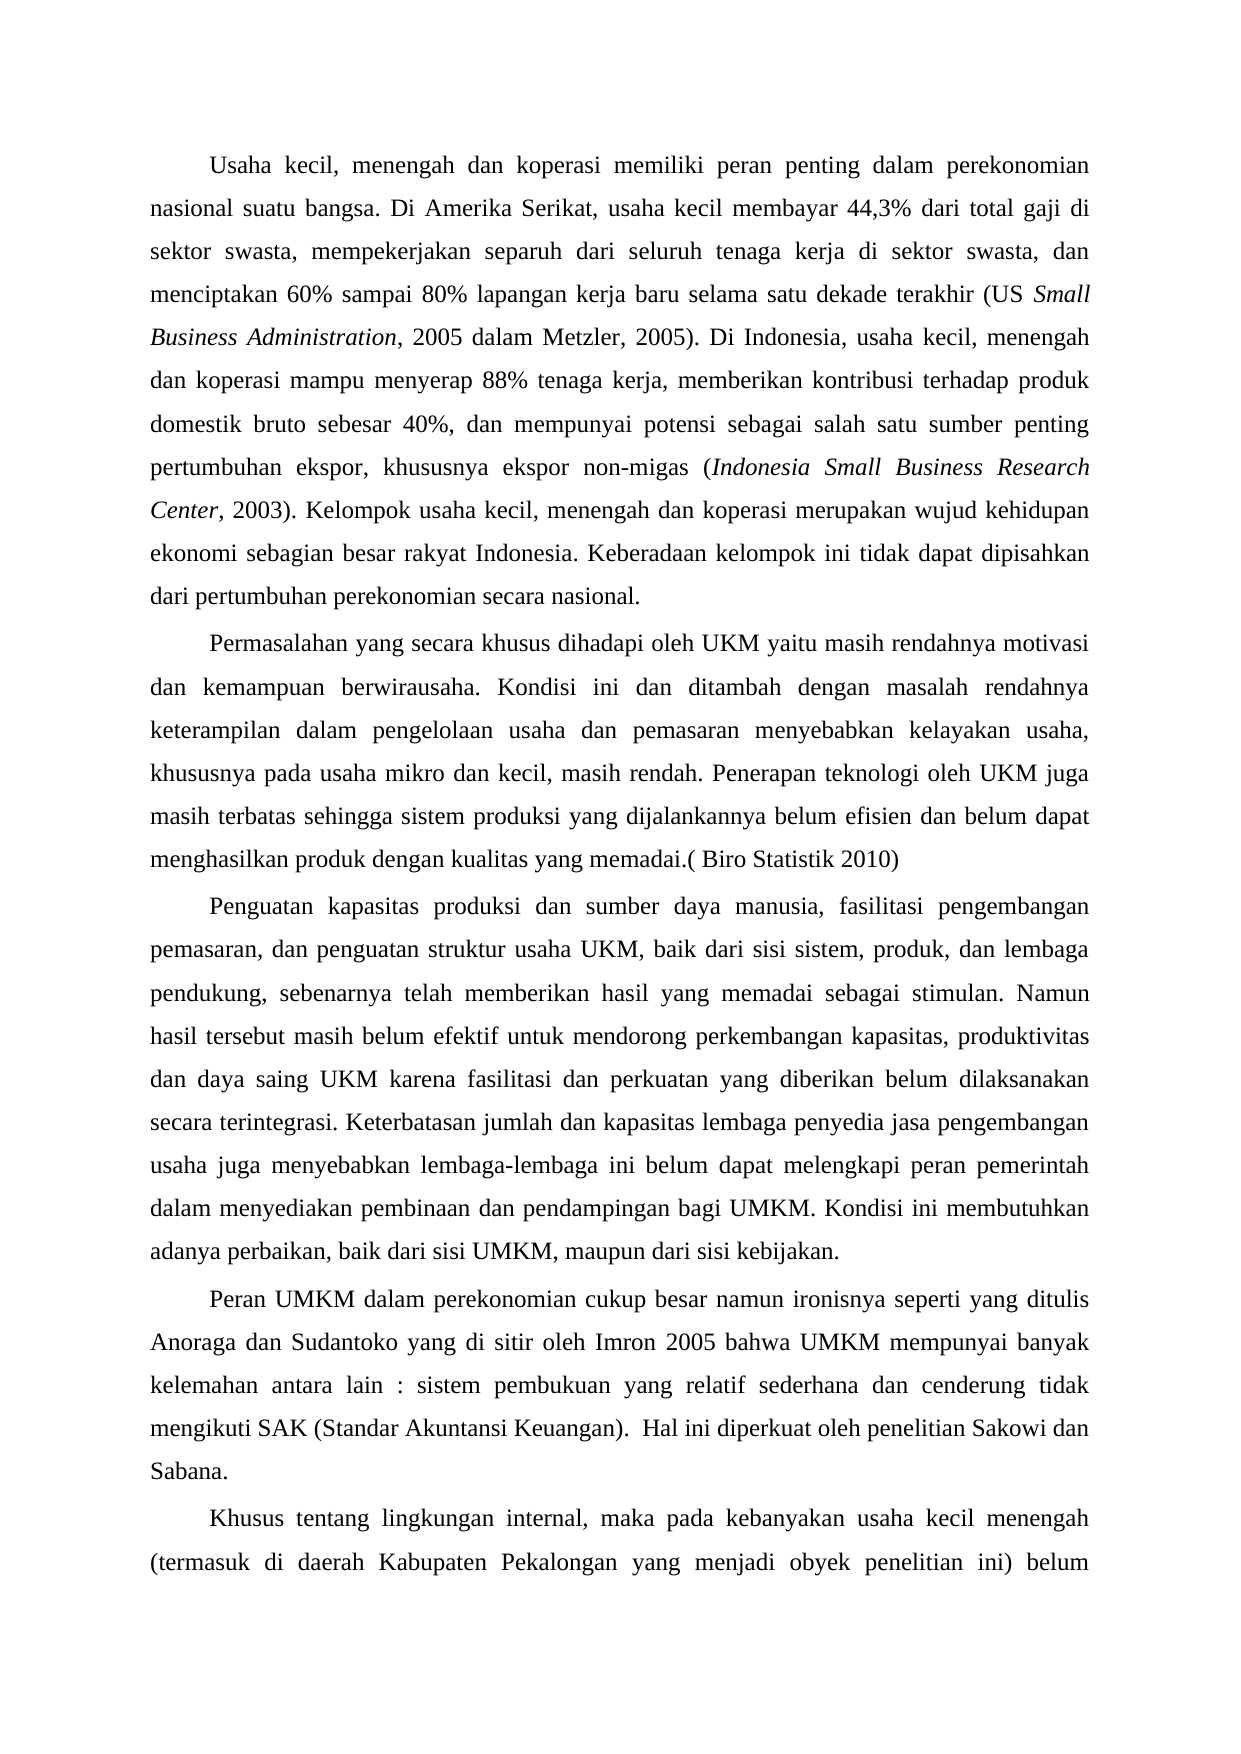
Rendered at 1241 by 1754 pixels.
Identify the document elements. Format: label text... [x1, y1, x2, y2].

text Usaha kecil, menengah dan koperasi memiliki peran penting dalam perekonomian nasional suatu bangsa. Di Amerika Serikat, usaha kecil membayar 44,3% dari total gaji di sektor swasta, mempekerjakan separuh dari seluruh tenaga kerja di sektor swasta, dan menciptakan 60% sampai 80% lapangan kerja baru selama satu dekade terakhir (US Small Business Administration, 2005 dalam Metzler, 2005). Di Indonesia, usaha kecil, menengah dan koperasi mampu menyerap 88% tenaga kerja, memberikan kontribusi terhadap produk domestik bruto sebesar 40%, dan mempunyai potensi sebagai salah satu sumber penting pertumbuhan ekspor, khususnya ekspor non-migas (Indonesia Small Business Research Center, 2003). Kelompok usaha kecil, menengah dan koperasi merupakan wujud kehidupan ekonomi sebagian besar rakyat Indonesia. Keberadaan kelompok ini tidak dapat dipisahkan dari pertumbuhan perekonomian secara nasional. [150, 150, 1090, 610]
text Penguatan kapasitas produksi dan sumber daya manusia, fasilitasi pengembangan pemasaran, dan penguatan struktur usaha UKM, baik dari sisi sistem, produk, dan lembaga pendukung, sebenarnya telah memberikan hasil yang memadai sebagai stimulan. Namun hasil tersebut masih belum efektif untuk mendorong perkembangan kapasitas, produktivitas dan daya saing UKM karena fasilitasi dan perkuatan yang diberikan belum dilaksanakan secara terintegrasi. Keterbatasan jumlah dan kapasitas lembaga penyedia jasa pengembangan usaha juga menyebabkan lembaga-lembaga ini belum dapat melengkapi peran pemerintah dalam menyediakan pembinaan dan pendampingan bagi UMKM. Kondisi ini membutuhkan adanya perbaikan, baik dari sisi UMKM, maupun dari sisi kebijakan. [150, 891, 1090, 1265]
text Peran UMKM dalam perekonomian cukup besar namun ironisnya seperti yang ditulis Anoraga dan Sudantoko yang di sitir oleh Imron 2005 bahwa UMKM mempunyai banyak kelemahan antara lain : sistem pembukuan yang relatif sederhana dan cenderung tidak mengikuti SAK (Standar Akuntansi Keuangan). Hal ini diperkuat oleh penelitian Sakowi dan Sabana. [150, 1284, 1090, 1485]
text Permasalahan yang secara khusus dihadapi oleh UKM yaitu masih rendahnya motivasi dan kemampuan berwirausaha. Kondisi ini dan ditambah dengan masalah rendahnya keterampilan dalam pengelolaan usaha dan pemasaran menyebabkan kelayakan usaha, khususnya pada usaha mikro dan kecil, masih rendah. Penerapan teknologi oleh UKM juga masih terbatas sehingga sistem produksi yang dijalankannya belum efisien dan belum dapat menghasilkan produk dengan kualitas yang memadai.( Biro Statistik 2010) [150, 628, 1090, 873]
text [150, 1503, 1090, 1575]
